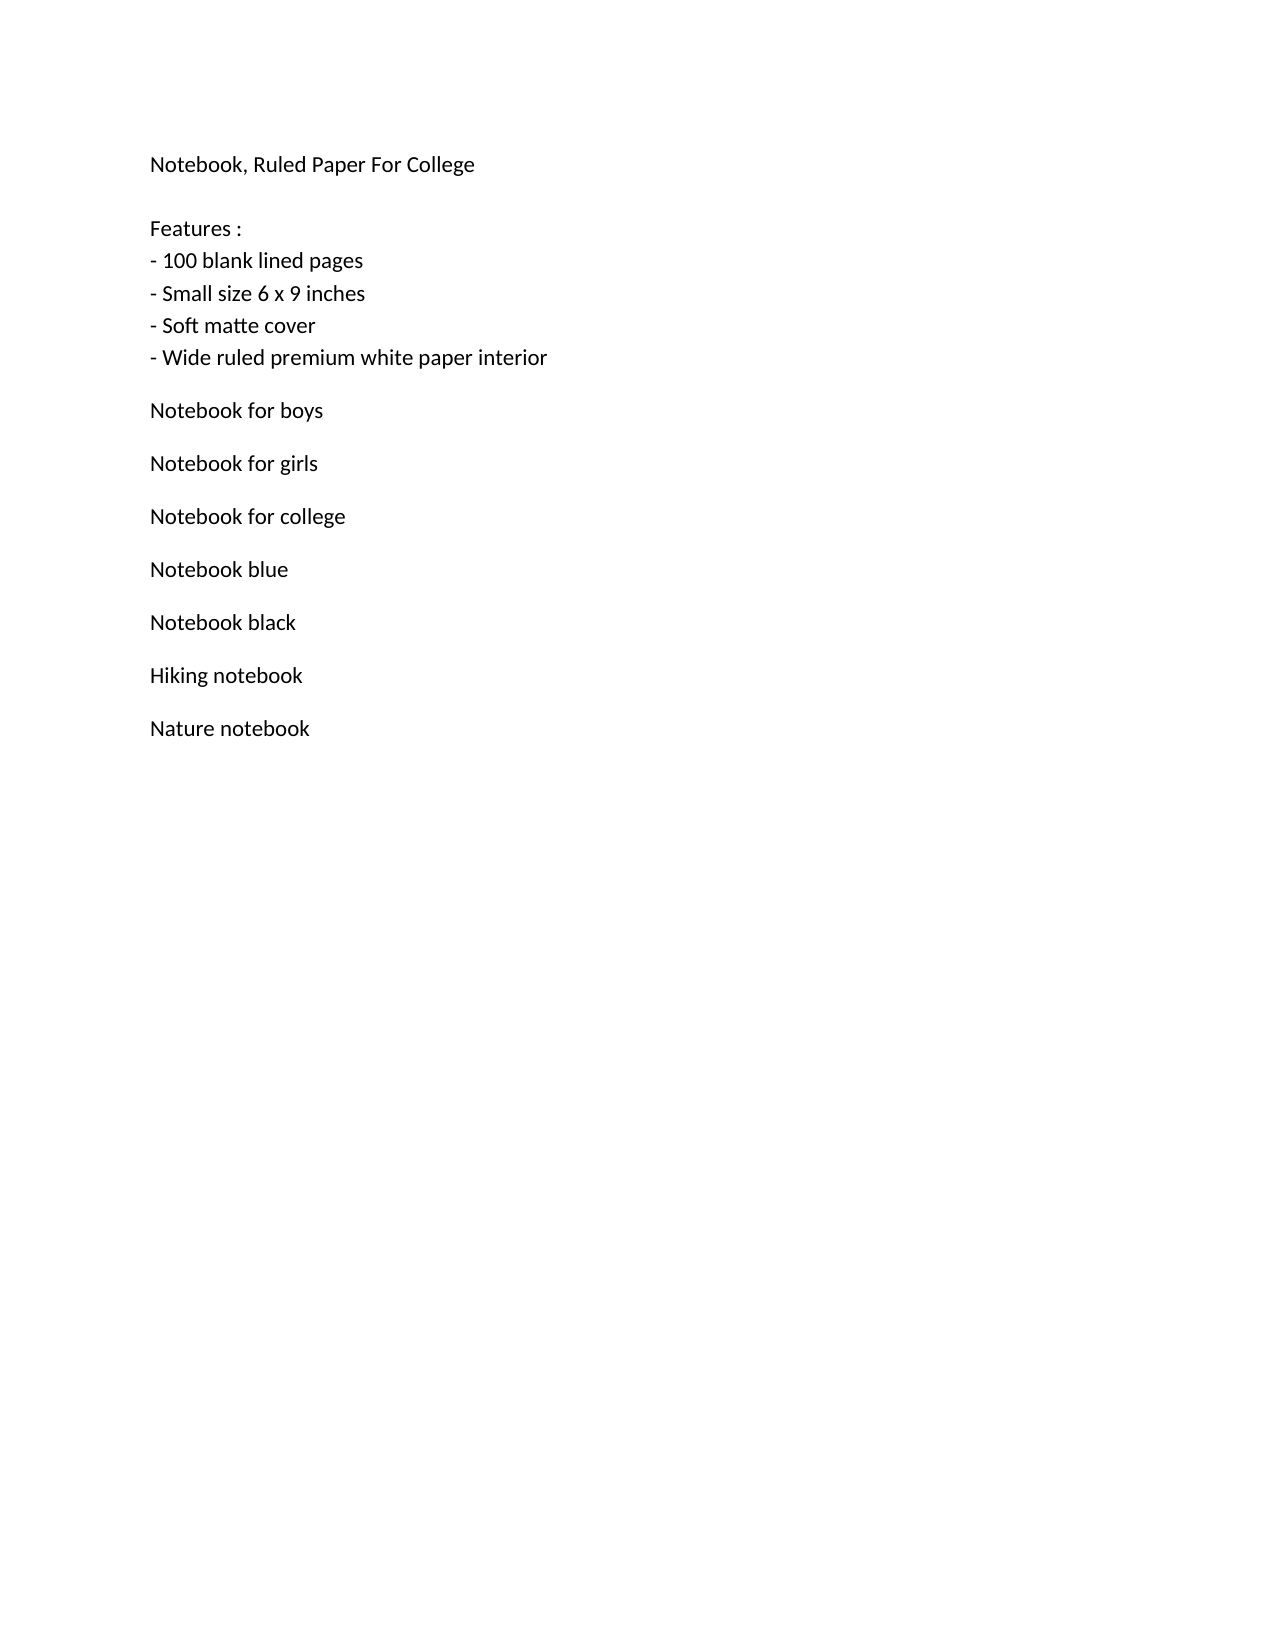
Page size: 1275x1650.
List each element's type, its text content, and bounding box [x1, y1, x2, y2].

text Notebook for girls [150, 449, 1125, 477]
text Hiking notebook [150, 661, 1125, 689]
text Nature notebook [150, 714, 1125, 742]
text Notebook blue [150, 555, 1125, 583]
text Notebook black [150, 608, 1125, 636]
text Notebook for boys [150, 396, 1125, 424]
text Notebook, Ruled Paper For College Features : - 100 blank lined pages - Small size 6 x 9 inches - Soft matte cover - Wide ruled premium white paper interior [150, 150, 1125, 371]
text Notebook for college [150, 502, 1125, 530]
